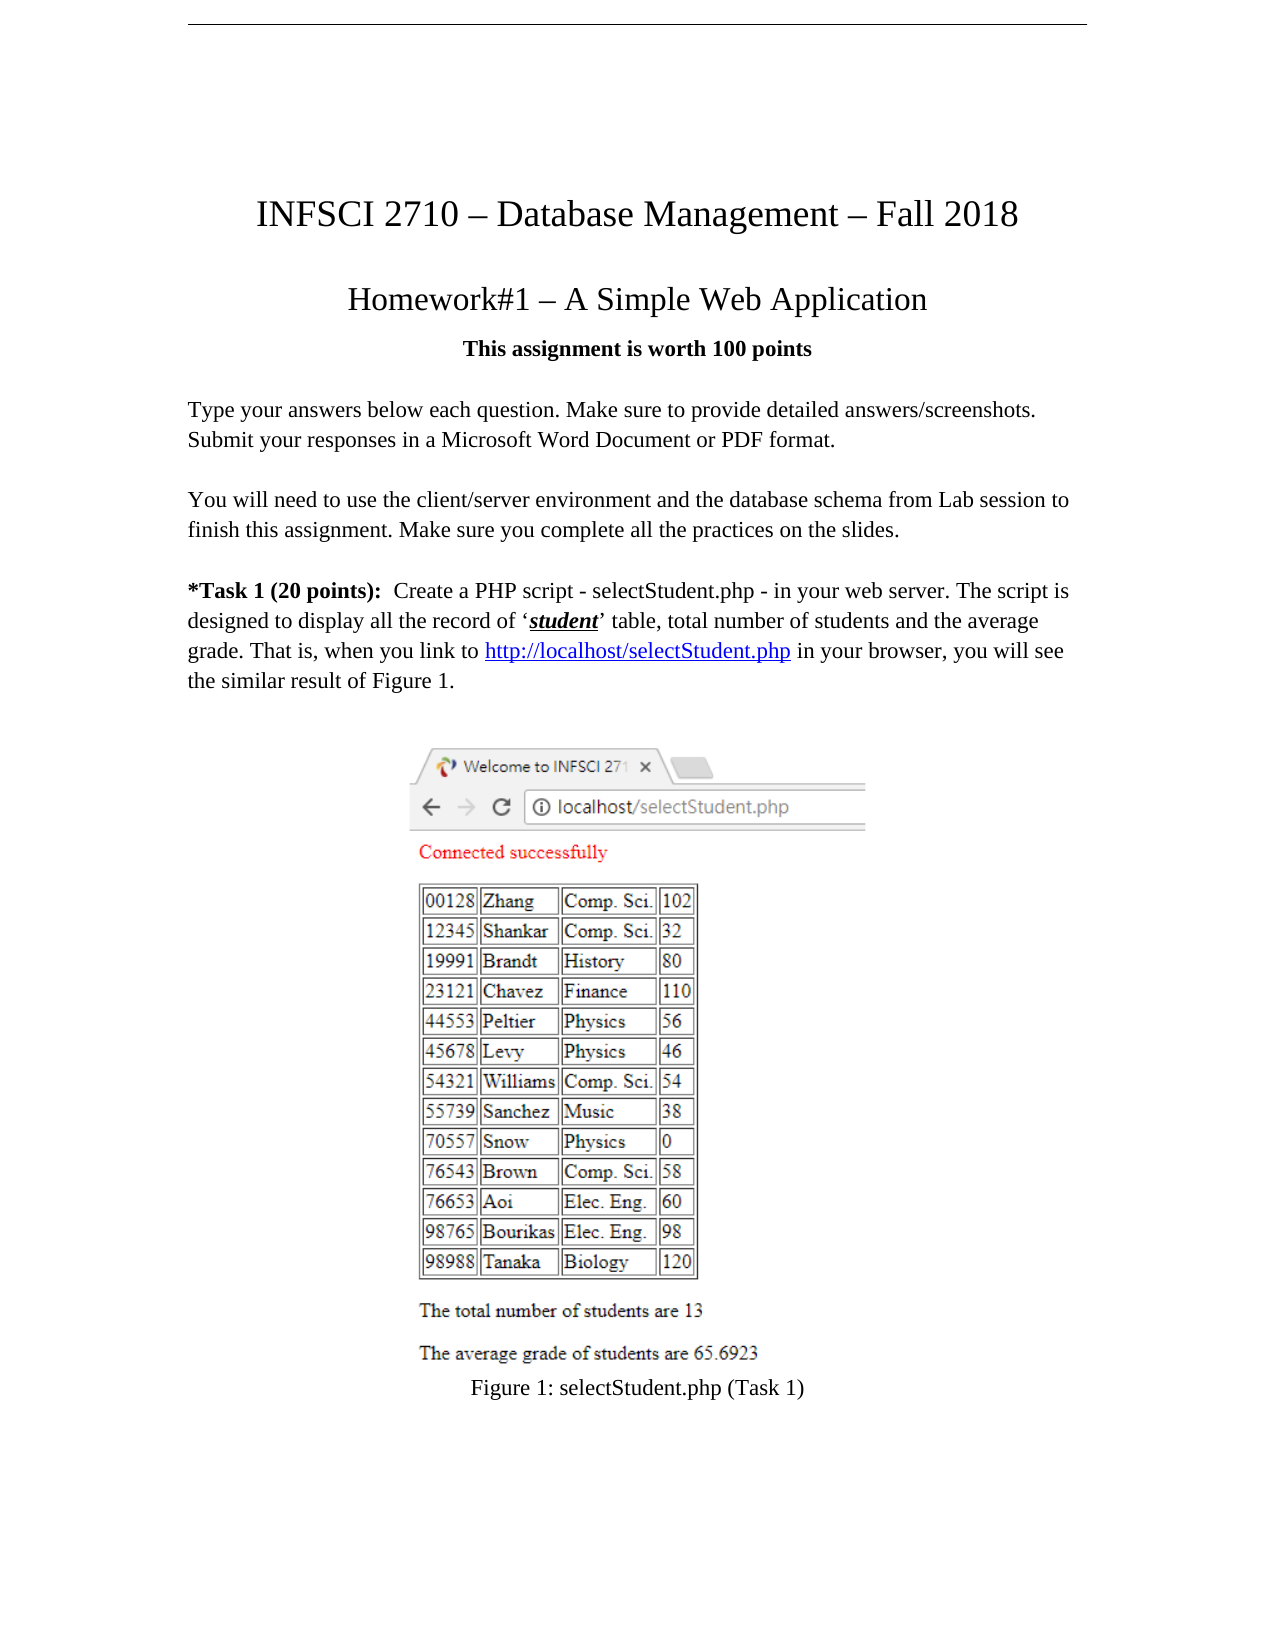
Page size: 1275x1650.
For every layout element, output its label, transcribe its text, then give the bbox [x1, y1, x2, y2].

text *Task 1 (20 points): Create a PHP script - selectStudent.php - in your web server. The script is designed to display all the record of ‘student’ table, total number of students and the average grade. That is, when you link to http://localhost/selectStudent.php in your browser, you will see the similar result of Figure 1. [187, 577, 1087, 694]
text You will need to use the client/server environment and the database schema from Lab session to finish this assignment. Make sure you complete all the practices on the slides. [187, 486, 1087, 543]
text This assignment is worth 100 points [187, 335, 1087, 362]
subtitle Homework#1 – A Simple Web Application [187, 279, 1087, 317]
picture [409, 728, 866, 1371]
text Type your answers below each question. Make sure to provide detailed answers/screenshots. Submit your responses in a Microsoft Word Document or PDF format. [187, 396, 1087, 452]
subtitle INFSCI 2710 – Database Management – Fall 2018 [187, 192, 1087, 235]
text Figure 1: selectStudent.php (Task 1) [187, 1374, 1087, 1400]
